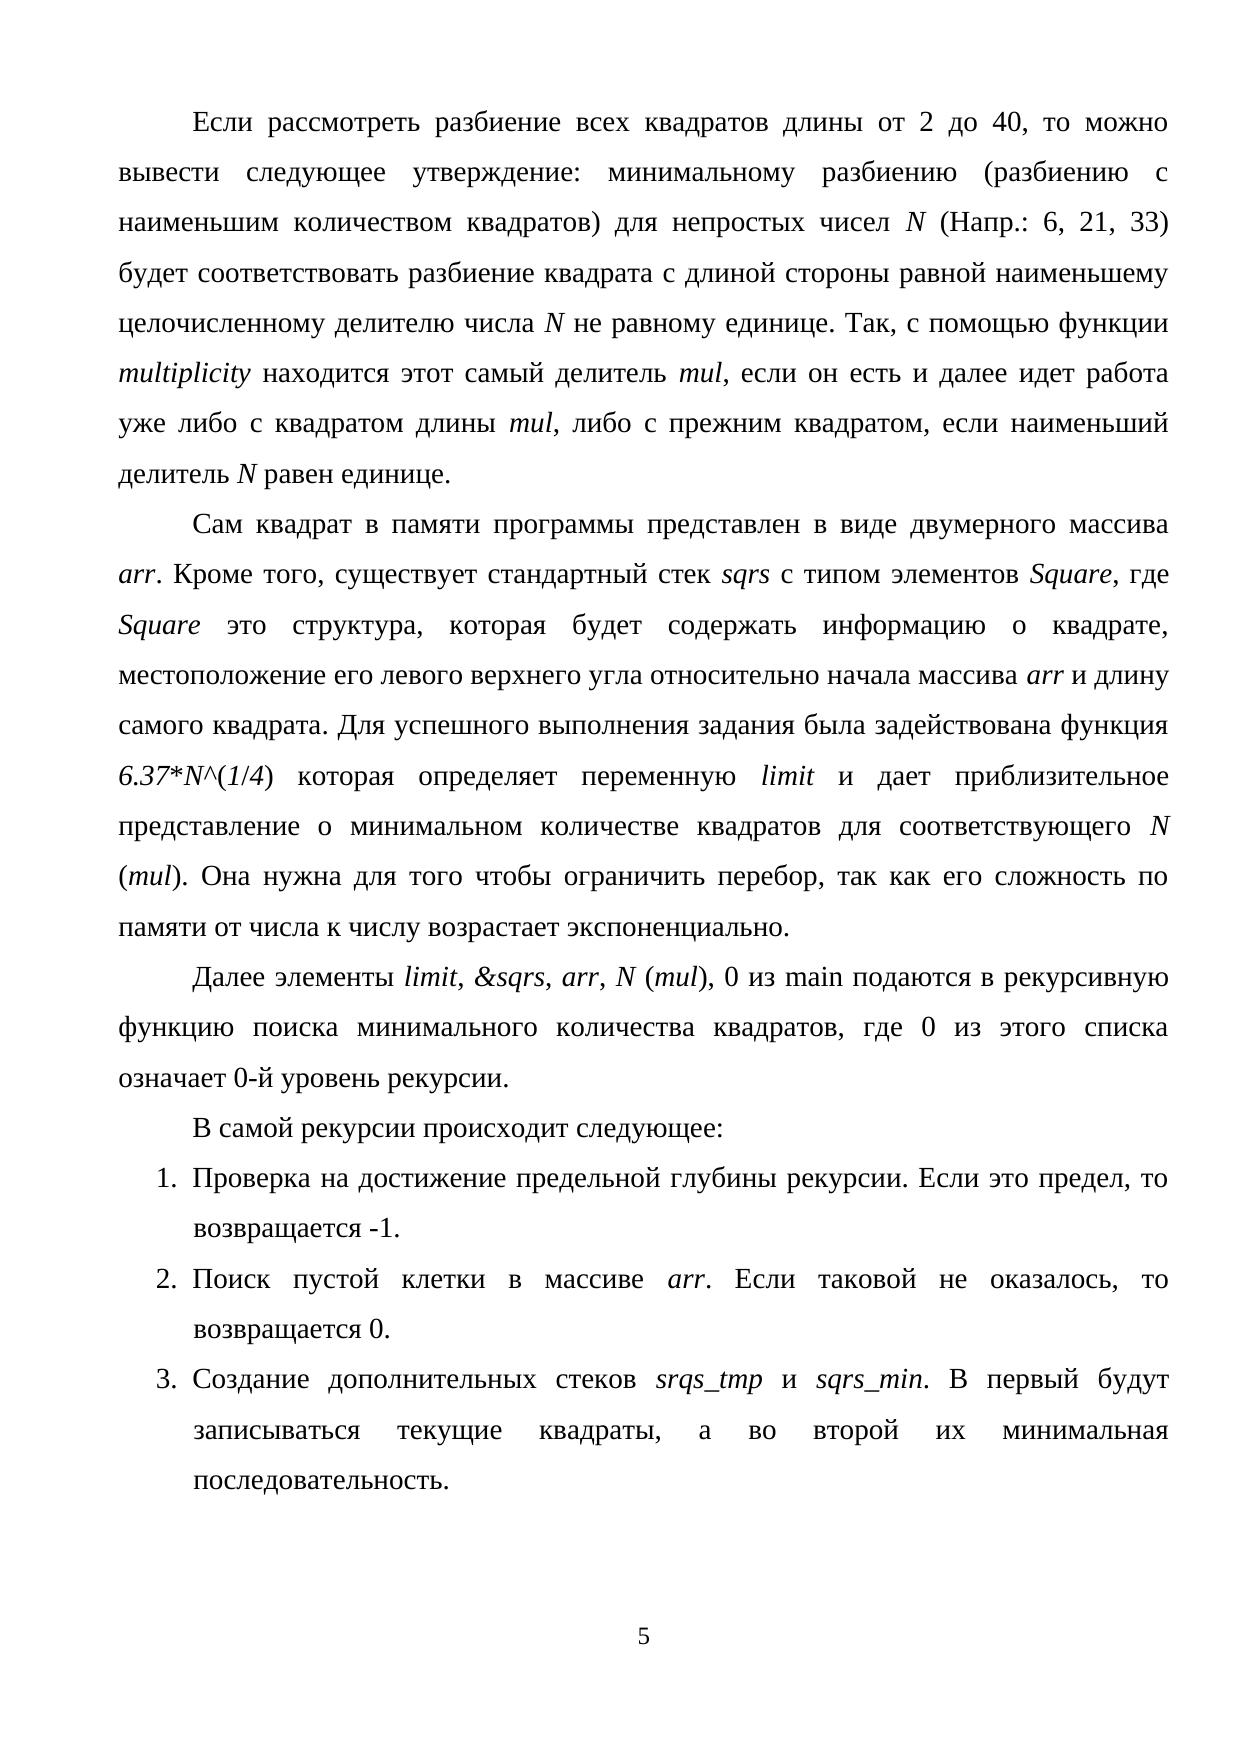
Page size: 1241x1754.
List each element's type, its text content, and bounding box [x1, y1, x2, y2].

text Далее элементы limit, &sqrs, arr, N (mul), 0 из main подаются в рекурсивную функцию поиска минимального количества квадратов, где 0 из этого списка означает 0-й уровень рекурсии. [118, 959, 1169, 1093]
list Проверка на достижение предельной глубины рекурсии. Если это предел, то возвращается -1. [156, 1160, 1169, 1244]
text В самой рекурсии происходит следующее: [118, 1110, 1169, 1143]
list Создание дополнительных стеков srqs_tmp и sqrs_min. В первый будут записываться текущие квадраты, а во второй их минимальная последовательность. [156, 1362, 1169, 1496]
text Если рассмотреть разбиение всех квадратов длины от 2 до 40, то можно вывести следующее утверждение: минимальному разбиению (разбиению с наименьшим количеством квадратов) для непростых чисел N (Напр.: 6, 21, 33) будет соответствовать разбиение квадрата с длиной стороны равной наименьшему целочисленному делителю числа N не равному единице. Так, с помощью функции multiplicity находится этот самый делитель mul, если он есть и далее идет работа уже либо с квадратом длины mul, либо с прежним квадратом, если наименьший делитель N равен единице. [118, 104, 1169, 489]
text Сам квадрат в памяти программы представлен в виде двумерного массива arr. Кроме того, существует стандартный стек sqrs с типом элементов Square, где Square это структура, которая будет содержать информацию о квадрате, местоположение его левого верхнего угла относительно начала массива arr и длину самого квадрата. Для успешного выполнения задания была задействована функция 6.37*N^(1/4) которая определяет переменную limit и дает приблизительное представление о минимальном количестве квадратов для соответствующего N (mul). Она нужна для того чтобы ограничить перебор, так как его сложность по памяти от числа к числу возрастает экспоненциально. [118, 506, 1169, 942]
list Поиск пустой клетки в массиве arr. Если таковой не оказалось, то возвращается 0. [156, 1261, 1169, 1345]
